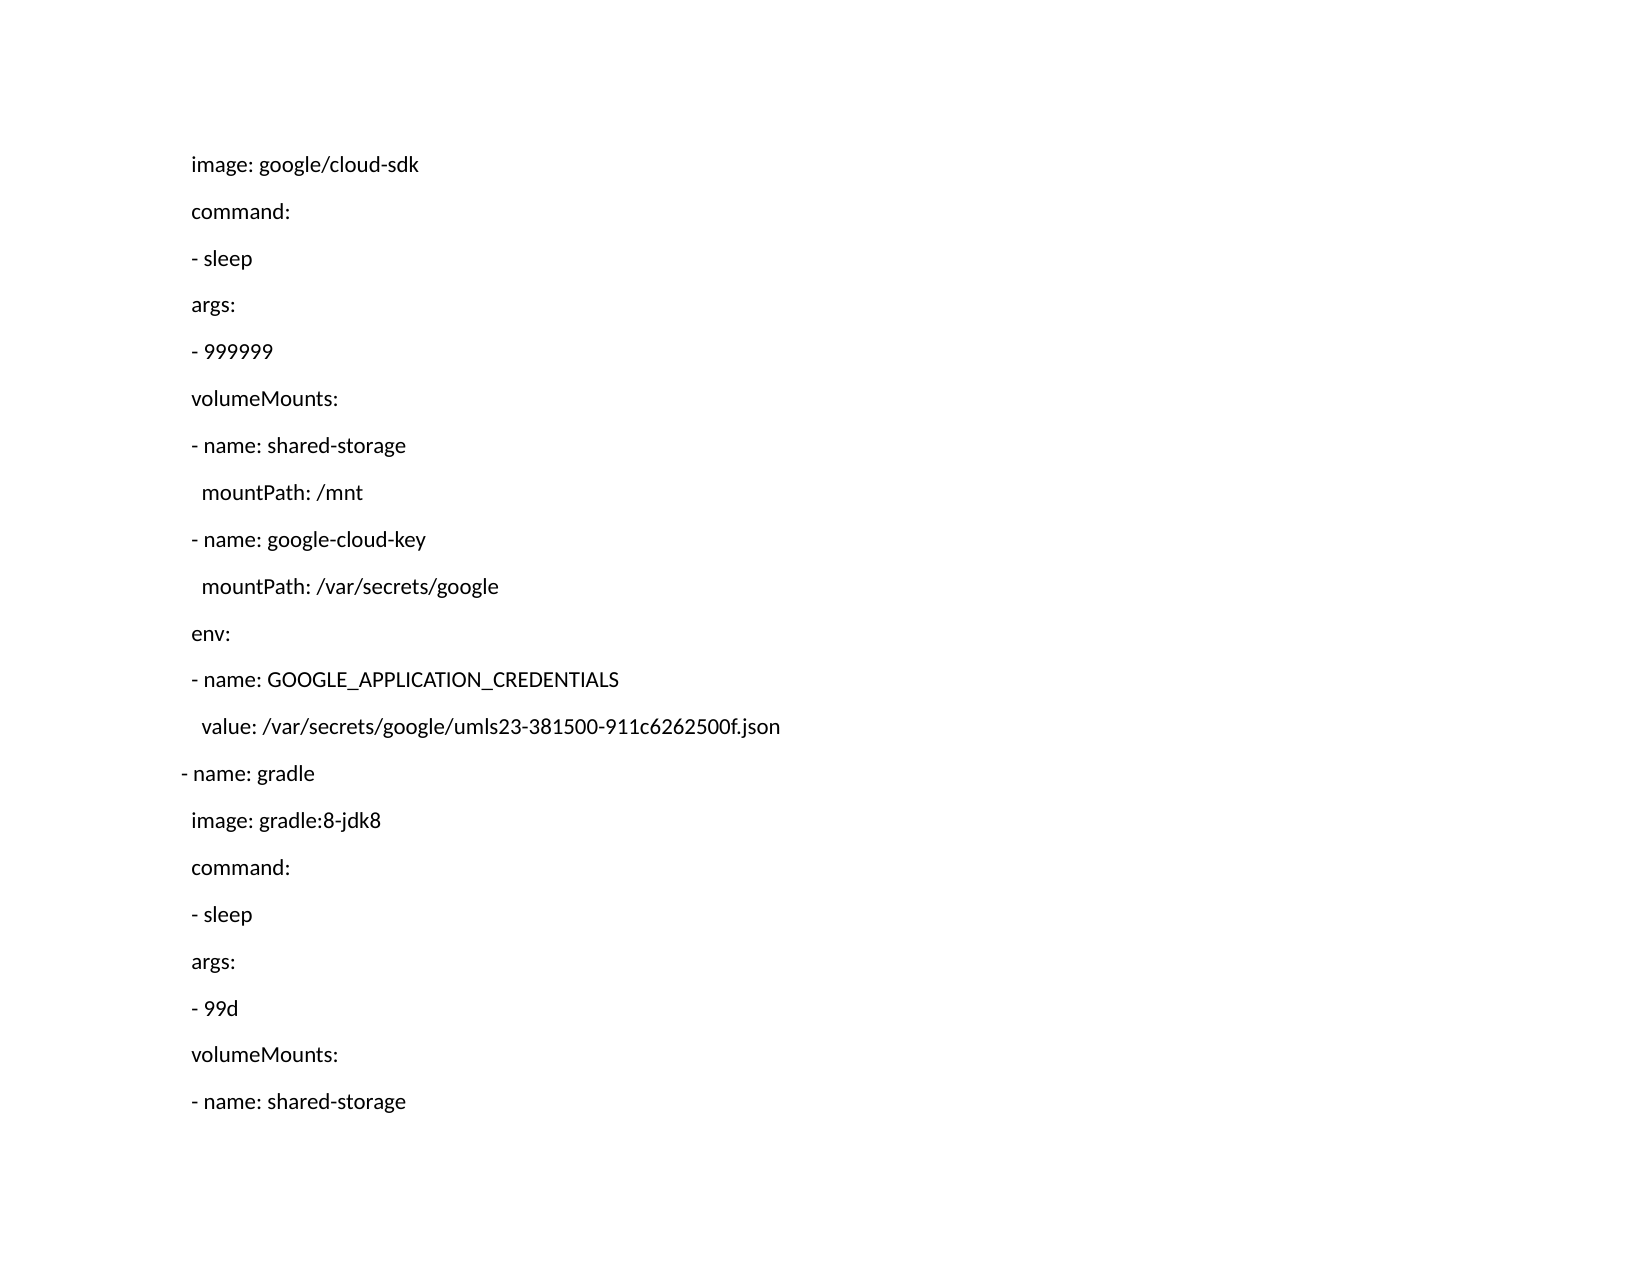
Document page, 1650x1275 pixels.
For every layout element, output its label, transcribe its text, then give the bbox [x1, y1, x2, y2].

text - name: shared-storage [150, 431, 1500, 459]
text image: google/cloud-sdk [150, 150, 1500, 178]
text args: [150, 947, 1500, 975]
text - name: gradle [150, 759, 1500, 787]
text - name: shared-storage [150, 1087, 1500, 1116]
text - 999999 [150, 337, 1500, 366]
text - name: GOOGLE_APPLICATION_CREDENTIALS [150, 666, 1500, 694]
text mountPath: /mnt [150, 478, 1500, 506]
text - sleep [150, 244, 1500, 272]
text volumeMounts: [150, 384, 1500, 412]
text args: [150, 291, 1500, 319]
text image: gradle:8-jdk8 [150, 806, 1500, 834]
text command: [150, 197, 1500, 225]
text - name: google-cloud-key [150, 525, 1500, 553]
text volumeMounts: [150, 1041, 1500, 1069]
text env: [150, 619, 1500, 647]
text command: [150, 853, 1500, 881]
text - sleep [150, 900, 1500, 928]
text value: /var/secrets/google/umls23-381500-911c6262500f.json [150, 712, 1500, 741]
text mountPath: /var/secrets/google [150, 572, 1500, 600]
text - 99d [150, 994, 1500, 1022]
